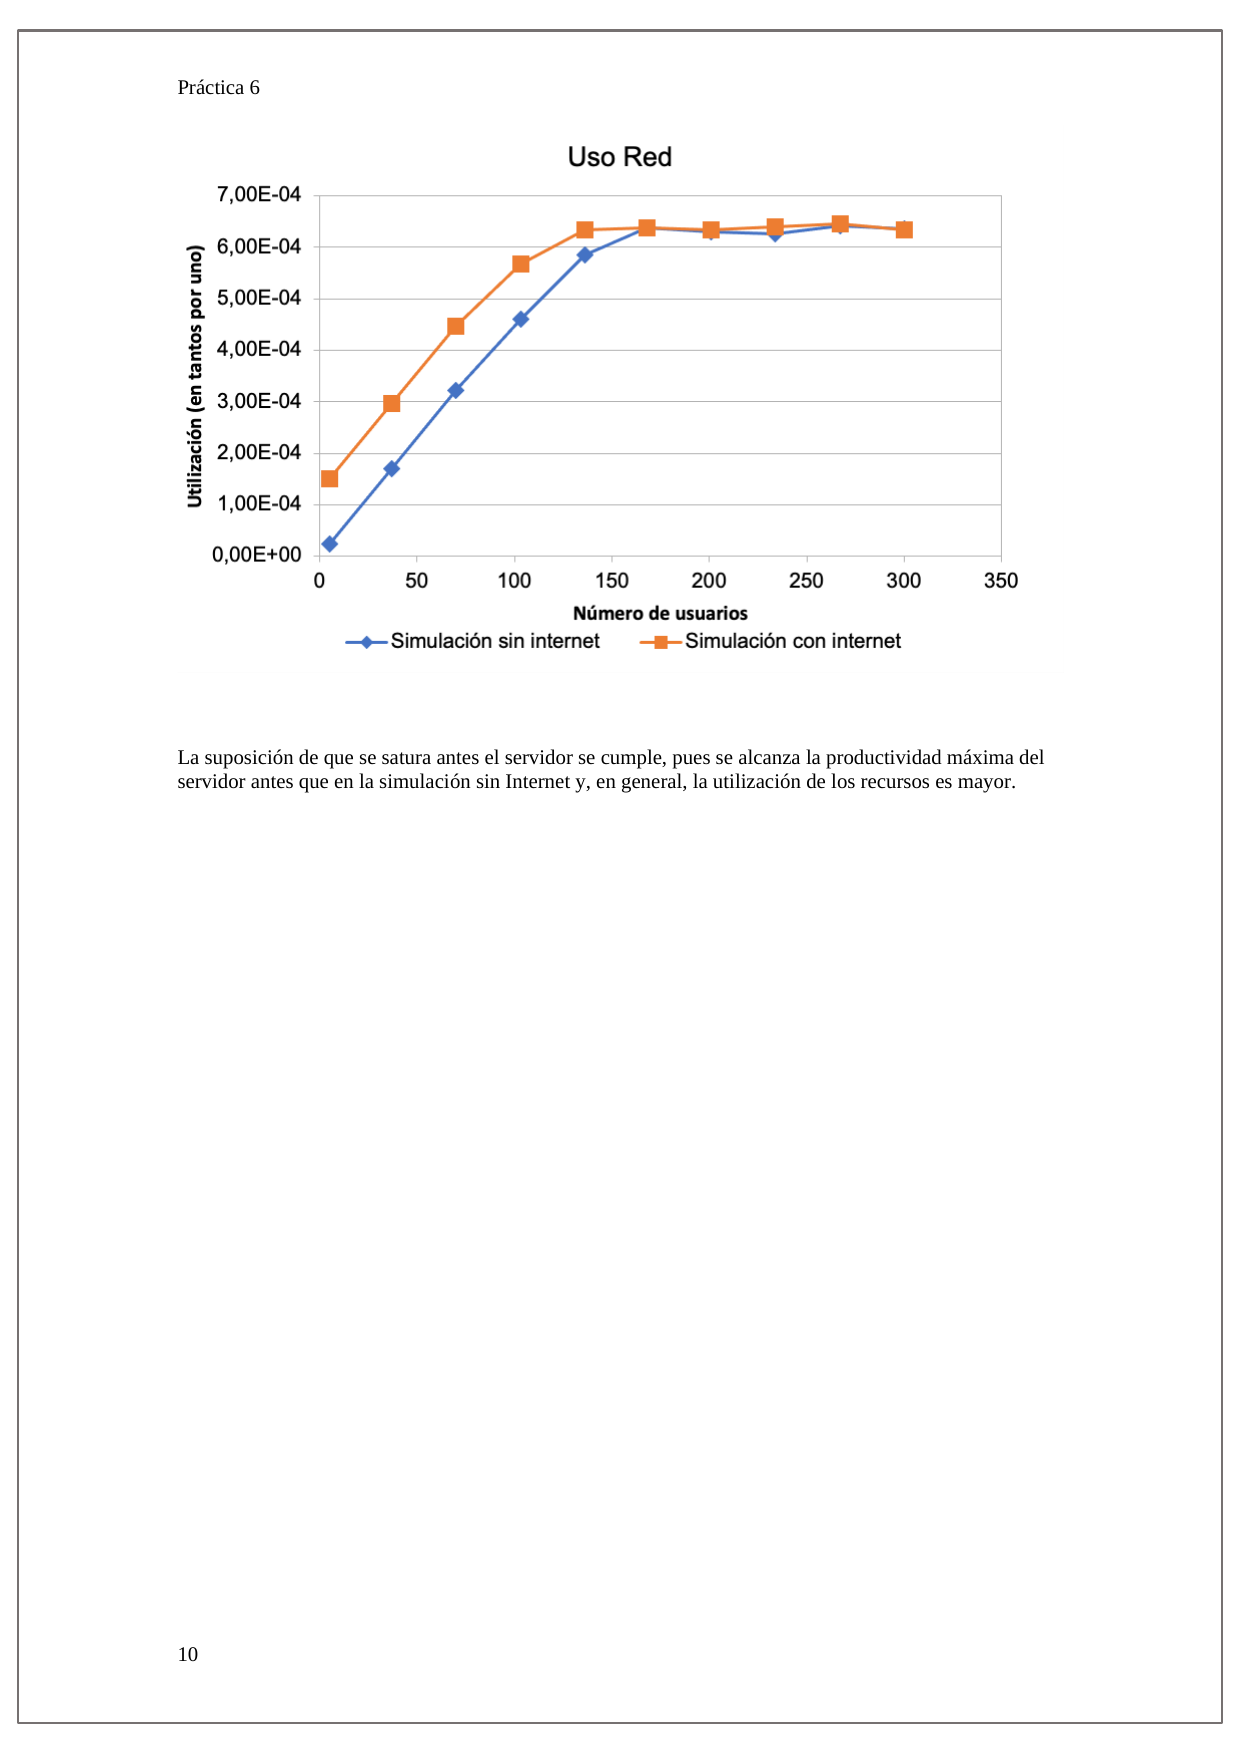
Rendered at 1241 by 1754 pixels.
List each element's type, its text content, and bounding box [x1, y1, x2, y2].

text La suposición de que se satura antes el servidor se cumple, pues se alcanza la productividad máxima del servidor antes que en la simulación sin Internet y, en general, la utilización de los recursos es mayor. [177, 745, 1063, 793]
picture [177, 125, 1065, 674]
